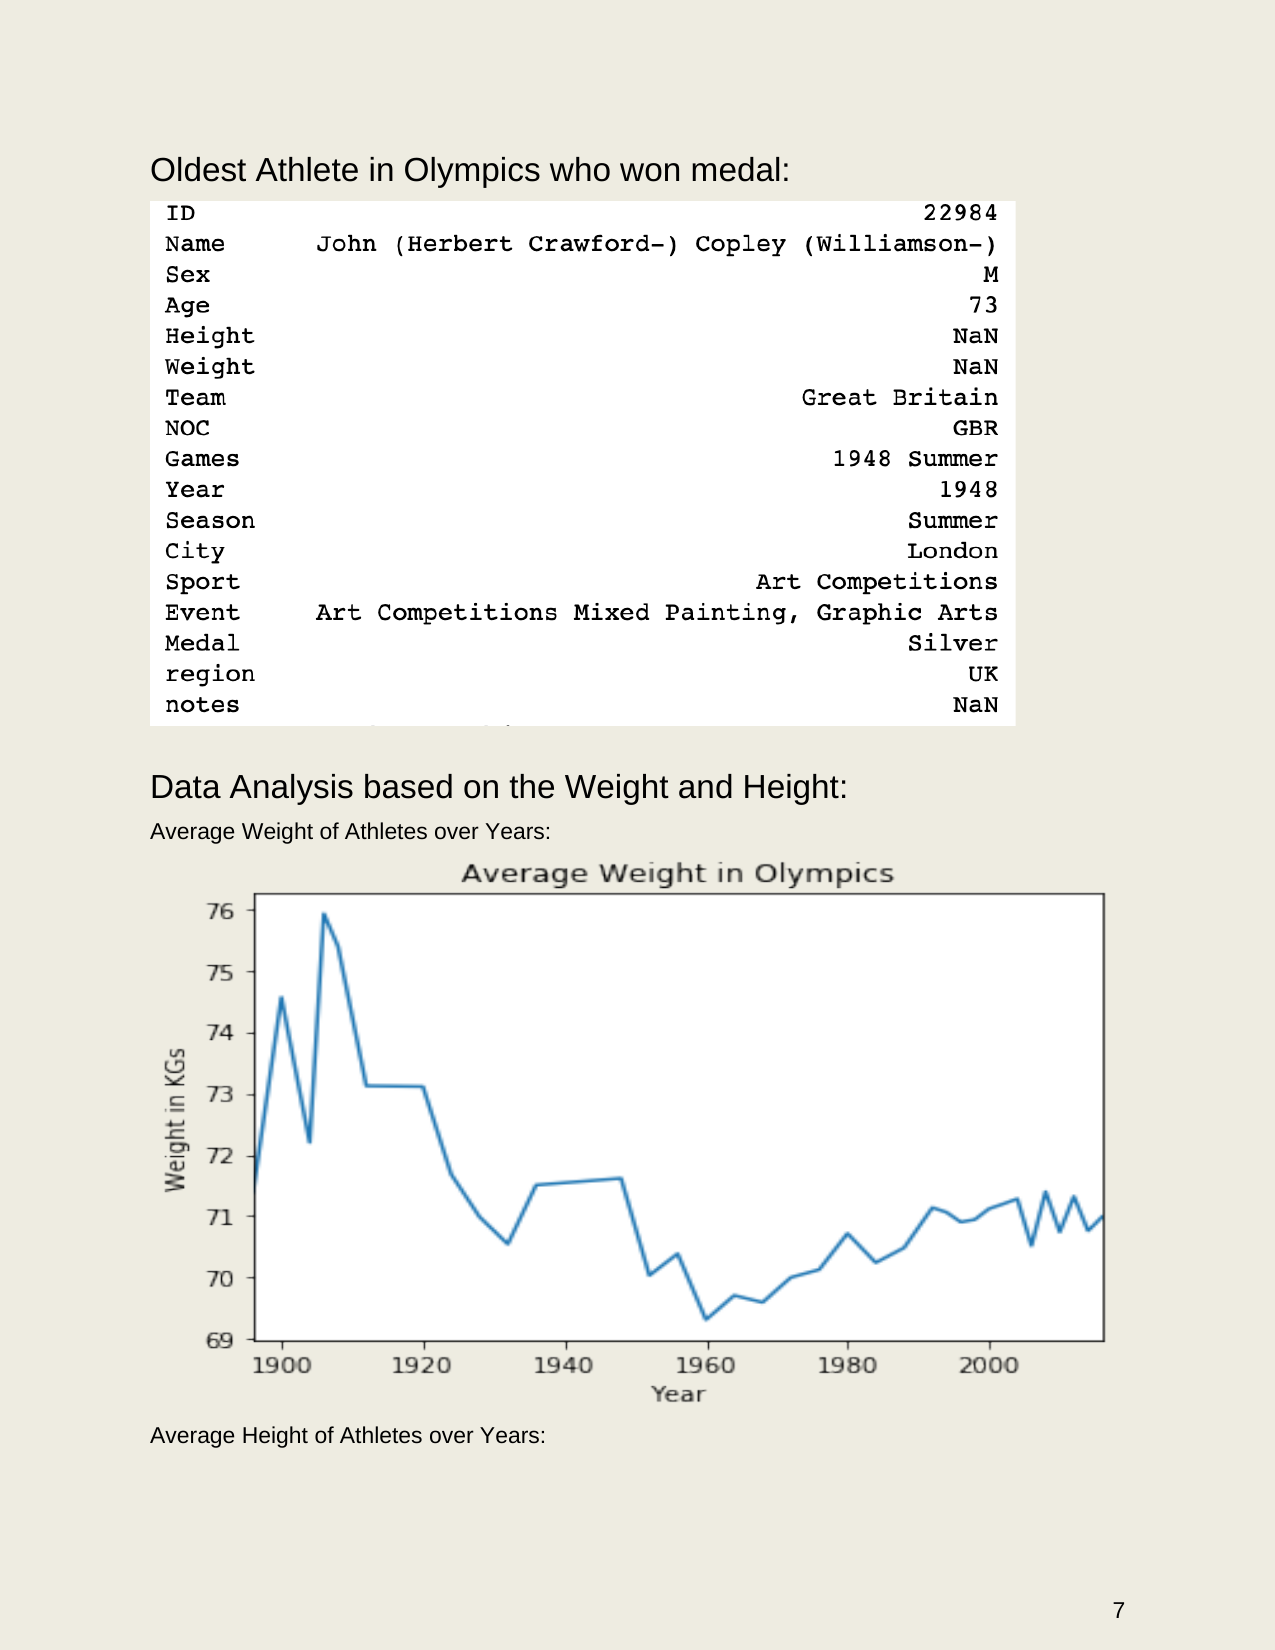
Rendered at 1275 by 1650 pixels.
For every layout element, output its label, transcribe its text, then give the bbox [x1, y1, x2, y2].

picture [150, 848, 1129, 1419]
text Average Height of Athletes over Years: [150, 1422, 1125, 1448]
picture [150, 201, 1016, 726]
text Average Weight of Athletes over Years: [150, 818, 1125, 844]
subtitle Oldest Athlete in Olympics who won medal: [150, 150, 1125, 188]
subtitle Data Analysis based on the Weight and Height: [150, 767, 1125, 806]
